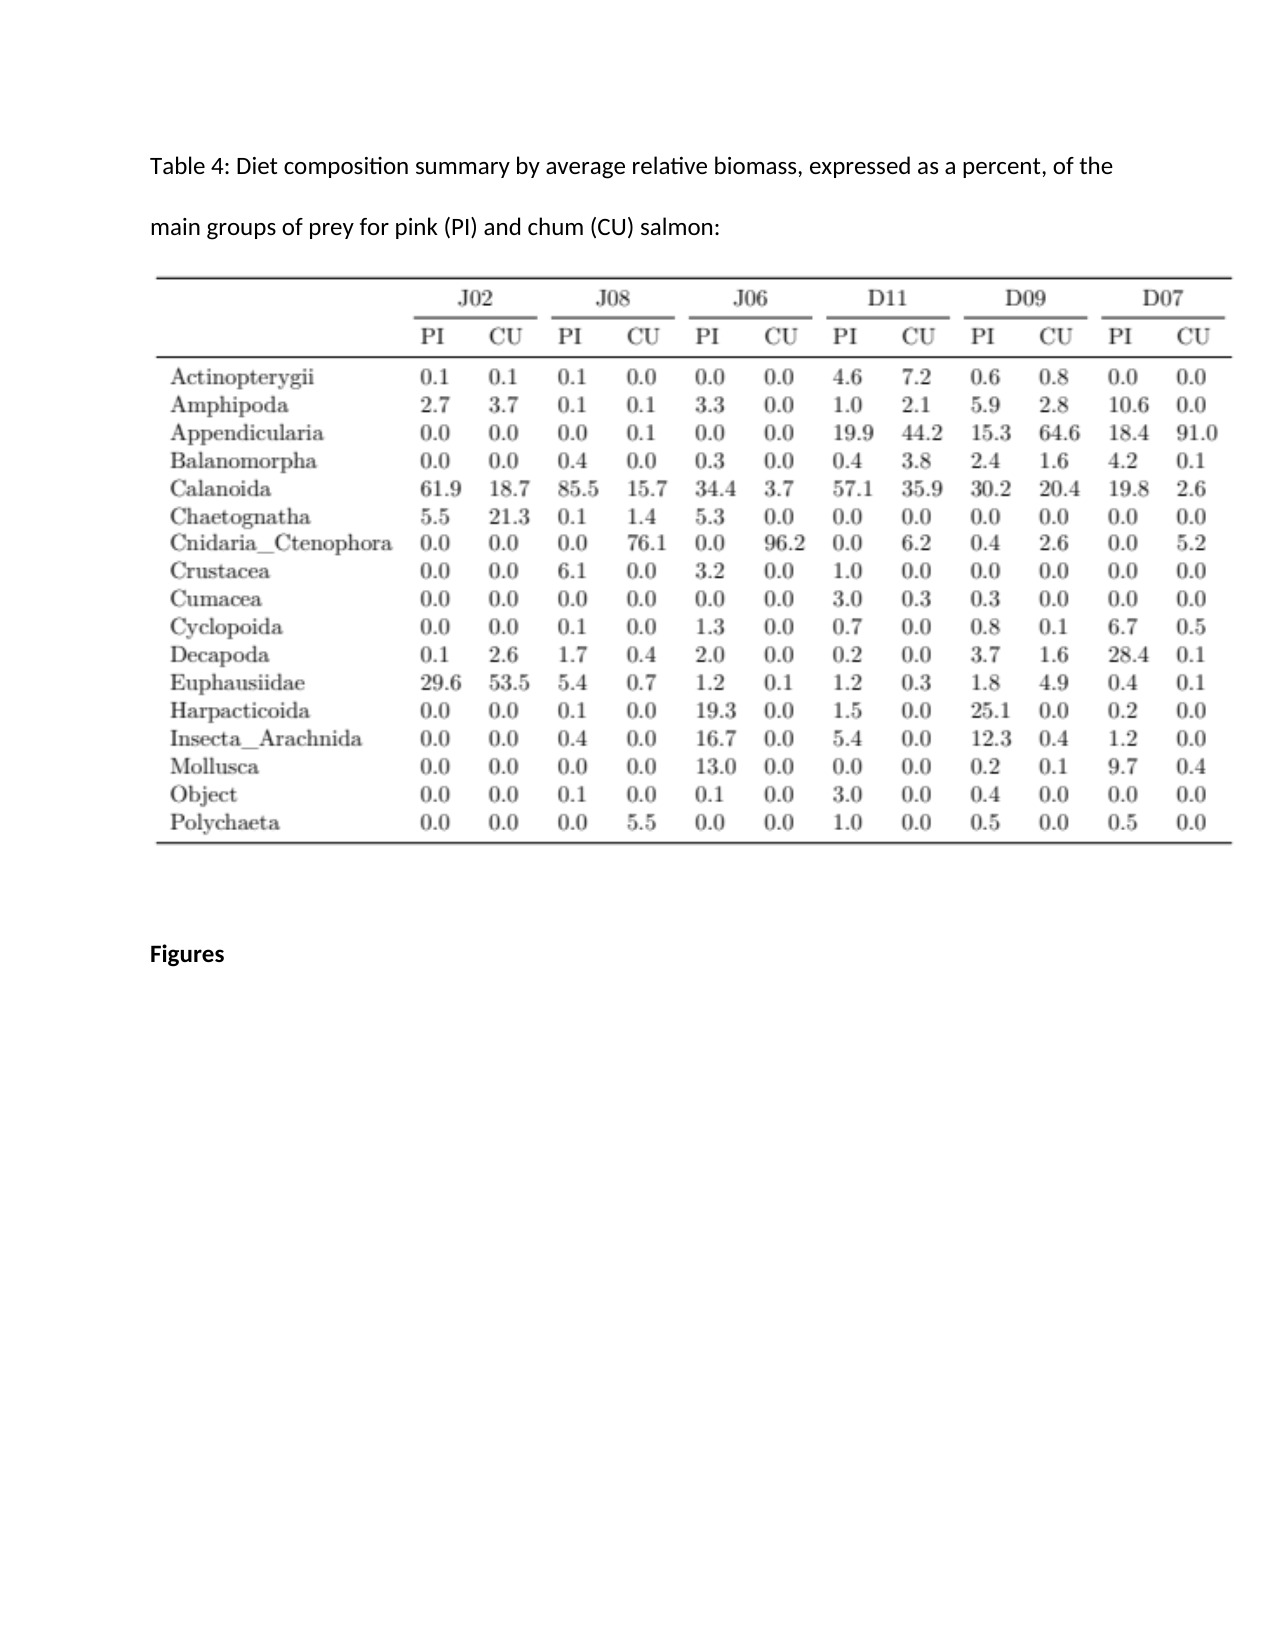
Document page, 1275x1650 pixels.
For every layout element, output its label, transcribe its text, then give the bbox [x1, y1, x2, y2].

text Table 4: Diet composition summary by average relative biomass, expressed as a percent, of the main groups of prey for pink (PI) and chum (CU) salmon: [150, 150, 1125, 242]
text Figures [150, 939, 1125, 969]
